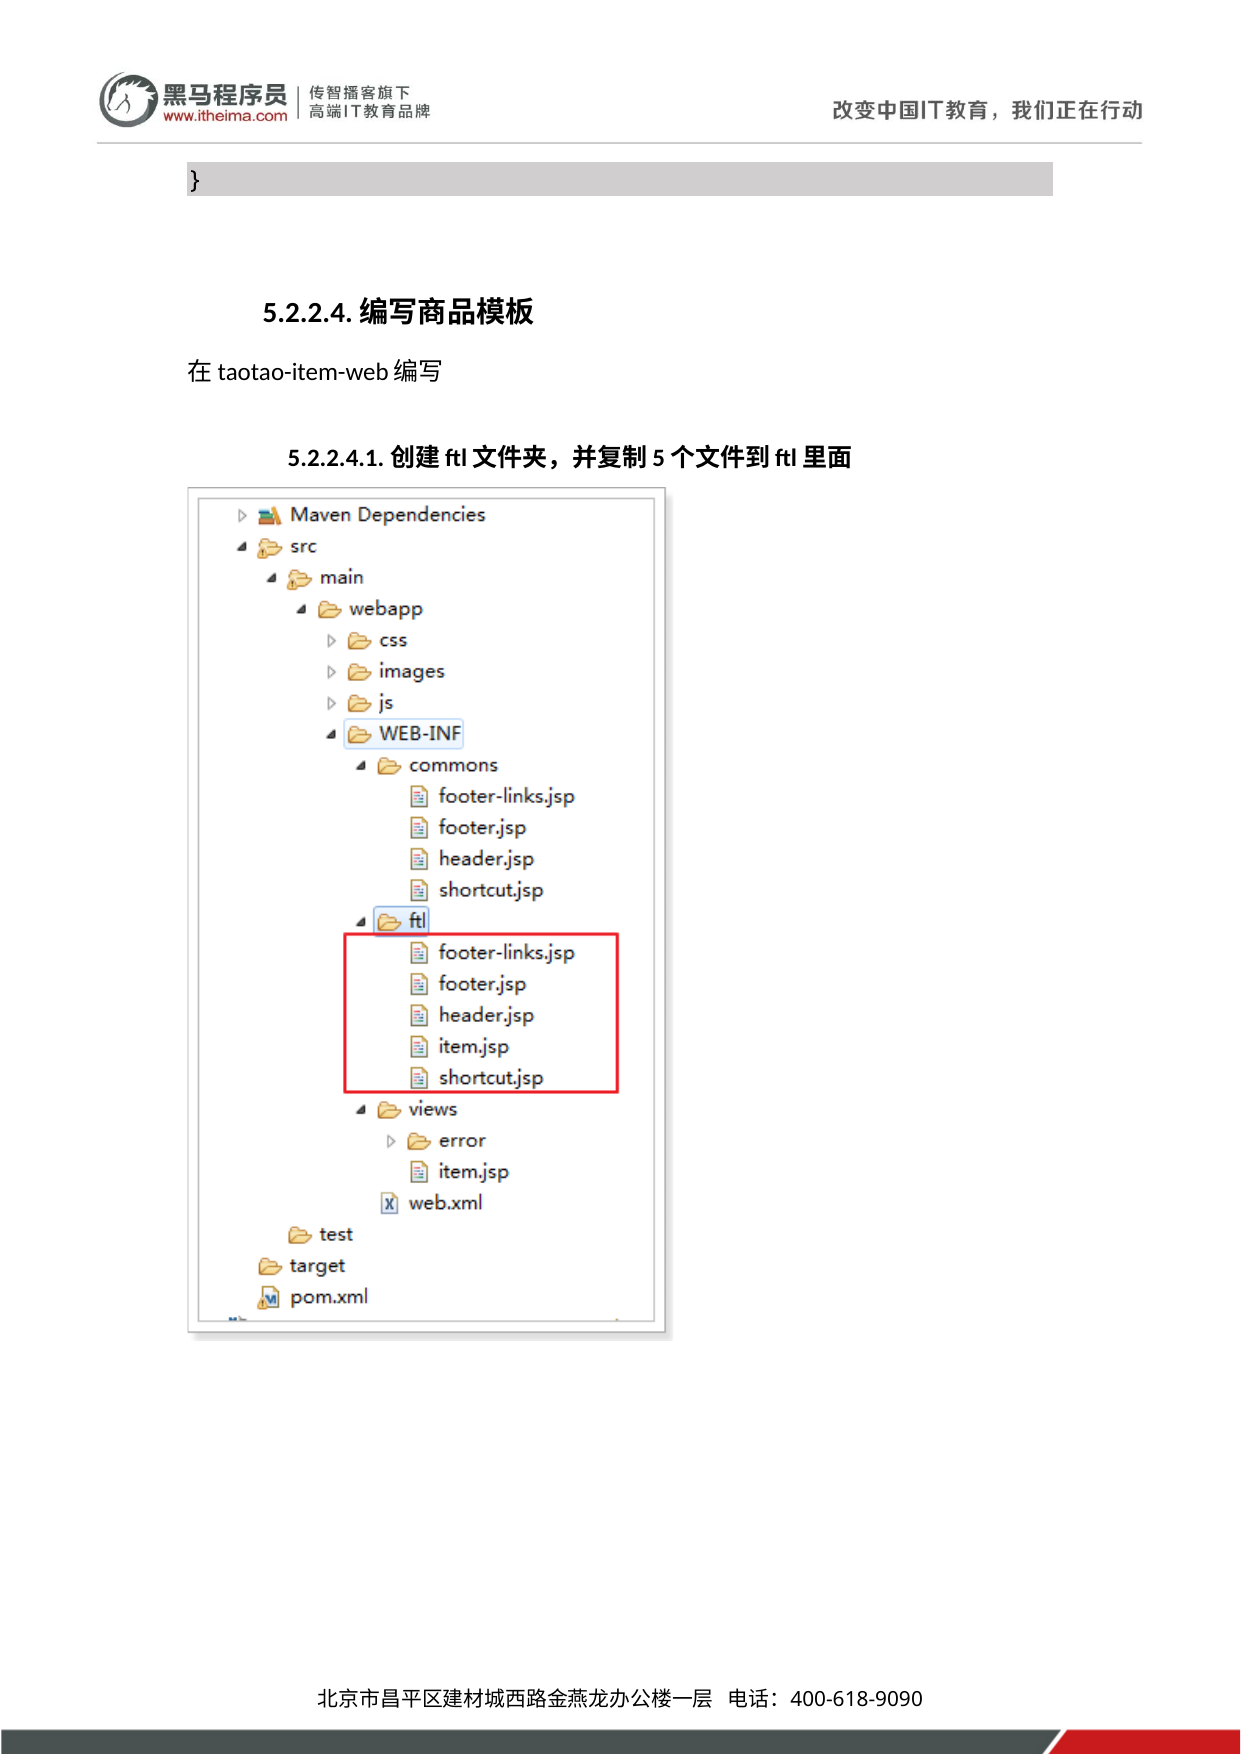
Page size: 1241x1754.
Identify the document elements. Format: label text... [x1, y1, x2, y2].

picture [187, 487, 674, 1341]
subtitle 编写商品模板 [262, 288, 1053, 331]
text } [187, 162, 1053, 196]
picture [1, 1670, 1241, 1754]
picture [0, 1, 1241, 151]
subtitle 创建ftl文件夹，并复制5个文件到ftl里面 [287, 438, 1053, 474]
text 在taotao-item-web编写 [187, 352, 1053, 388]
